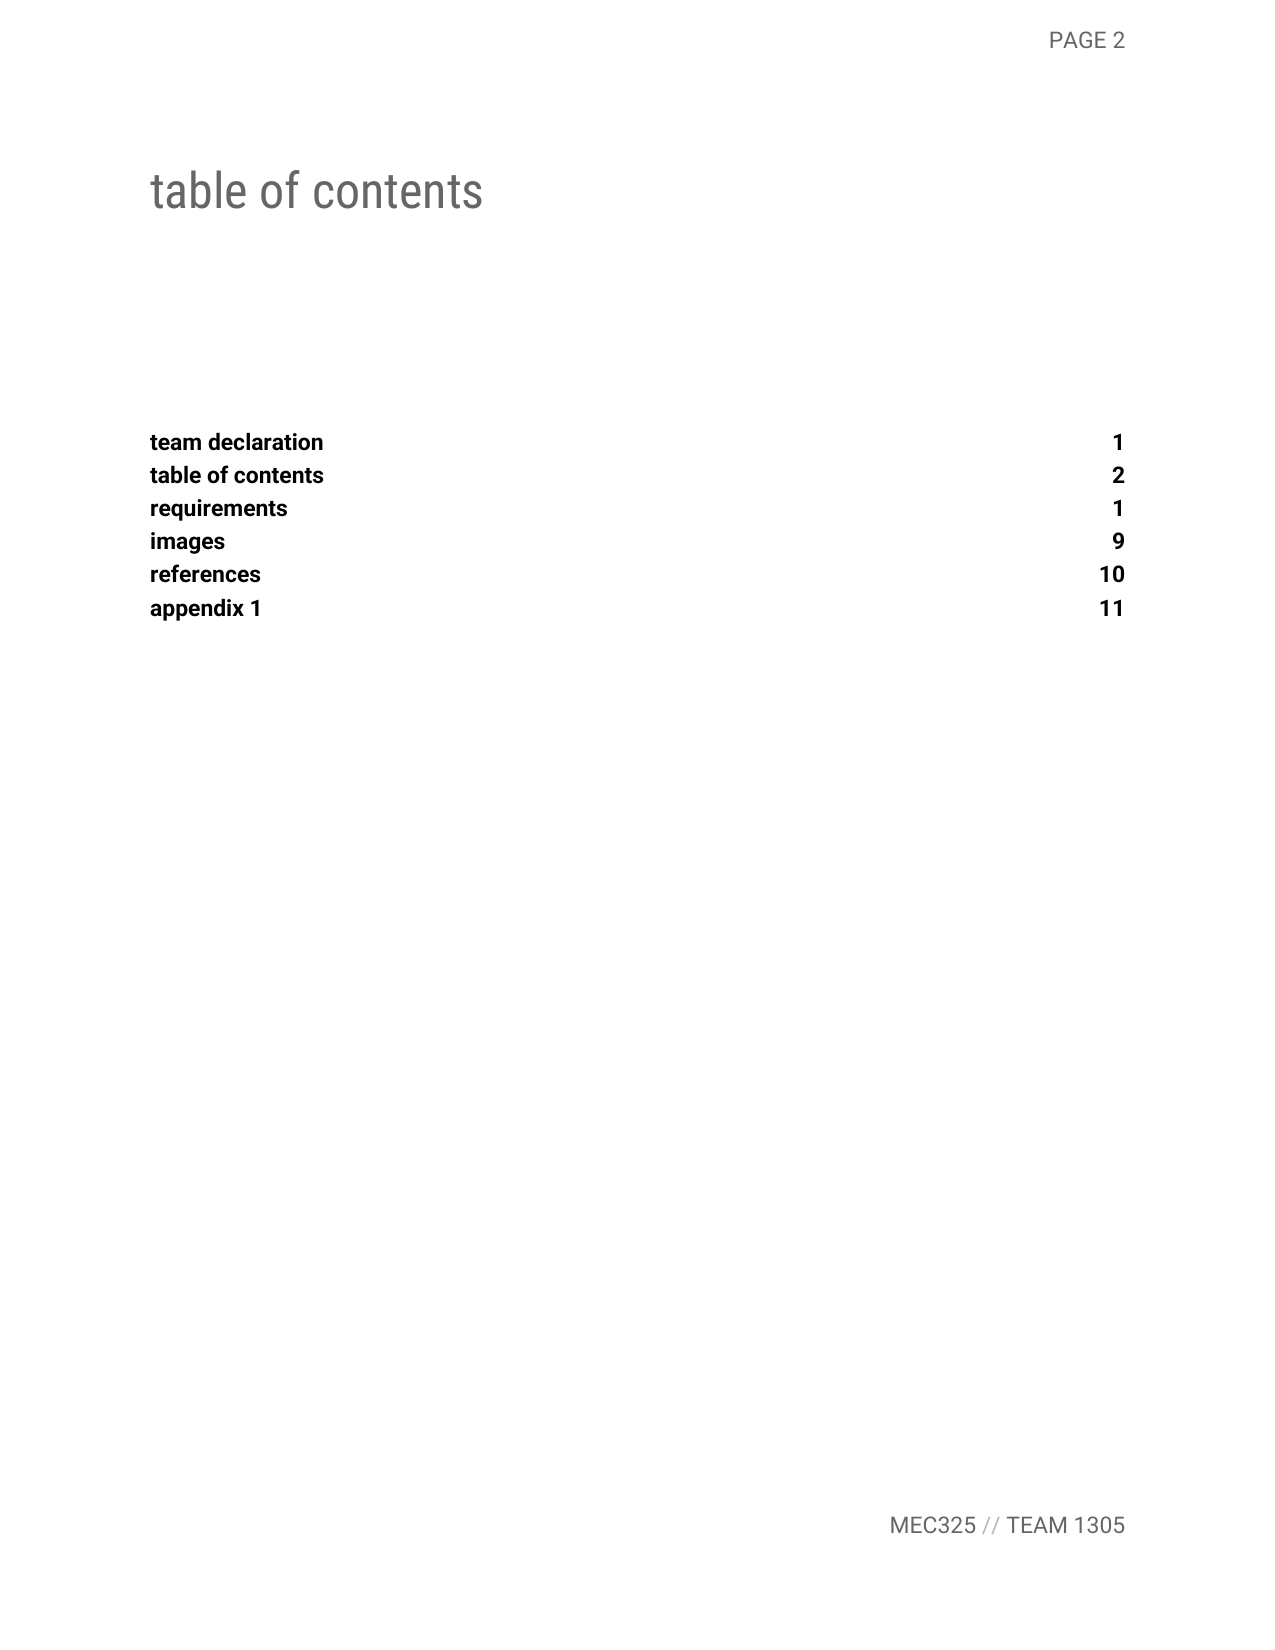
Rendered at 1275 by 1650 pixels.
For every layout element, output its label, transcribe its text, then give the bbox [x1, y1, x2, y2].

subtitle table of contents [150, 162, 1125, 280]
